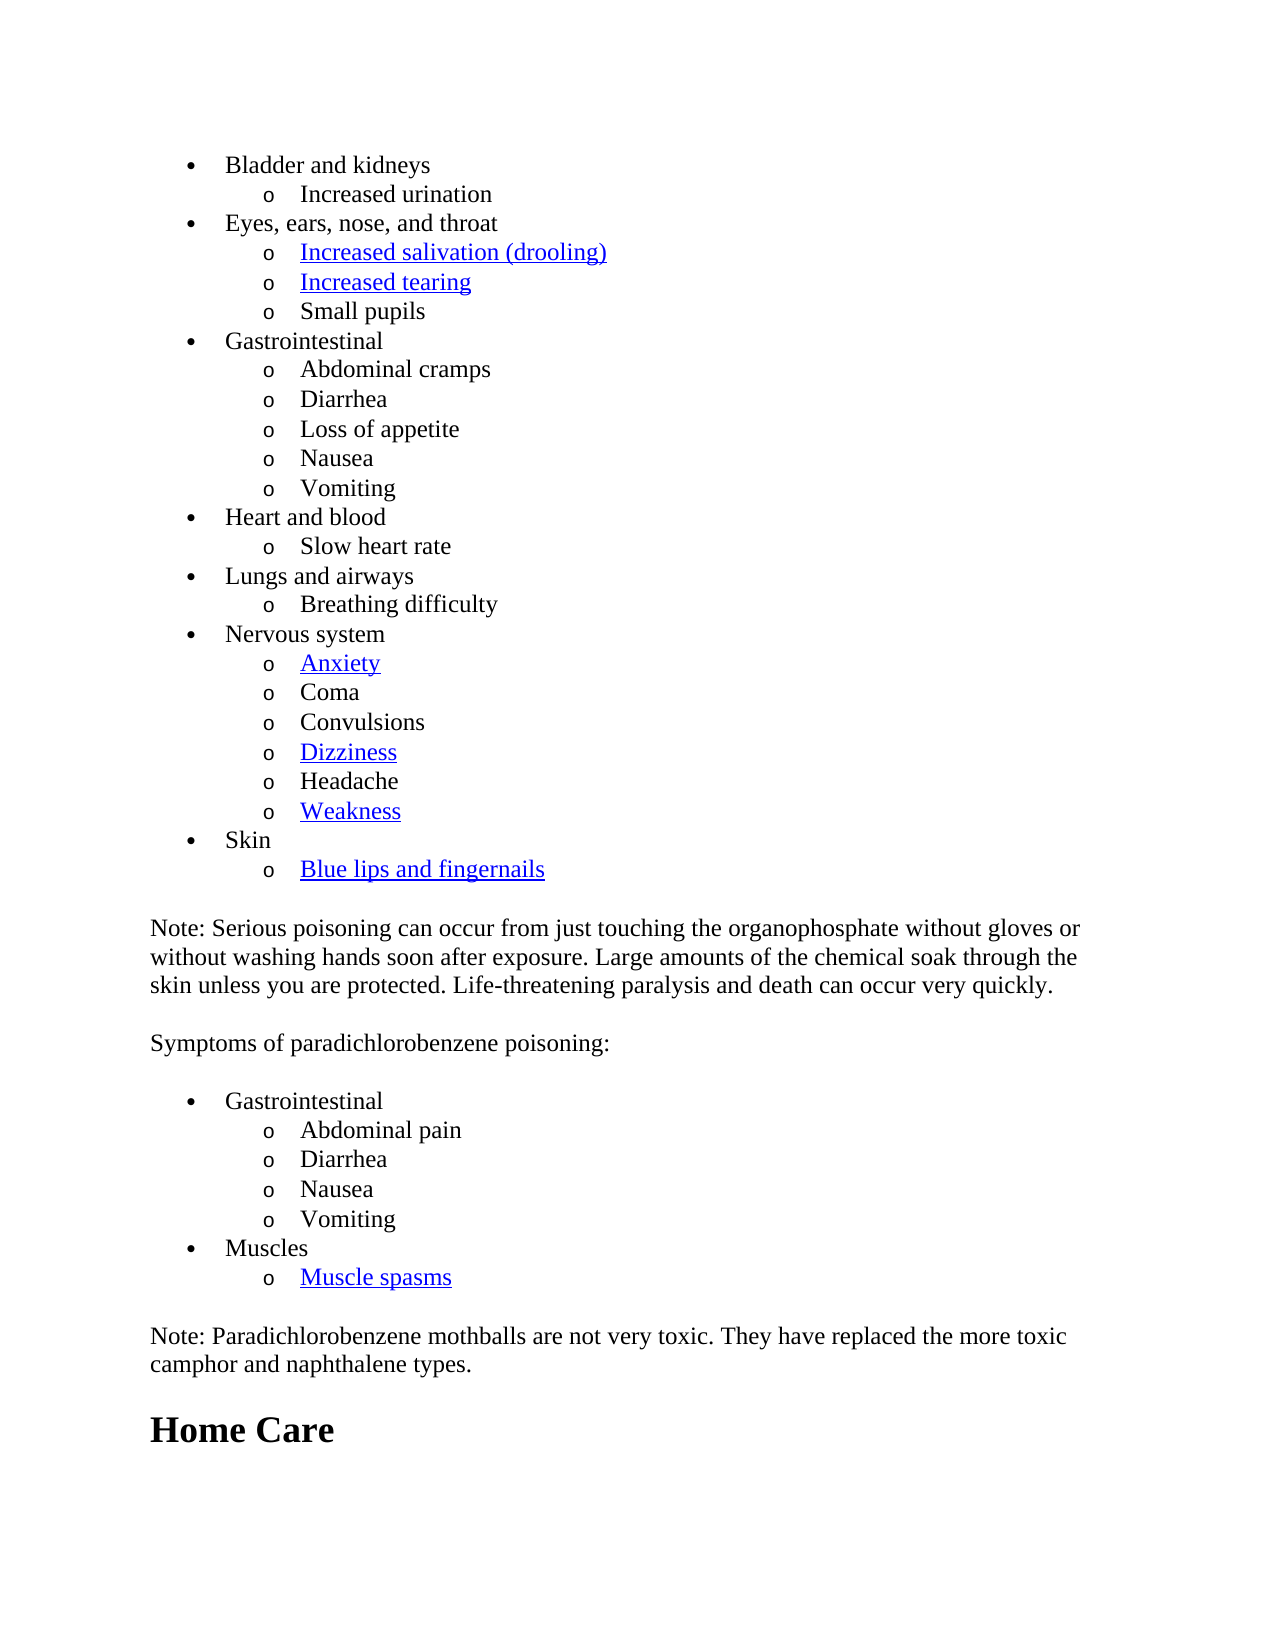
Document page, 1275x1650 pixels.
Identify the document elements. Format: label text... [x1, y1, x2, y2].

list Anxiety [262, 648, 1125, 677]
list Skin [187, 825, 1125, 854]
list Muscles [187, 1233, 1125, 1262]
list Gastrointestinal [187, 1086, 1125, 1115]
list Diarrhea [262, 384, 1125, 414]
list Loss of appetite [262, 414, 1125, 443]
list Eyes, ears, nose, and throat [187, 208, 1125, 237]
list Increased tearing [262, 267, 1125, 296]
list Nausea [262, 1174, 1125, 1204]
list Muscle spasms [262, 1262, 1125, 1292]
text Note: Serious poisoning can occur from just touching the organophosphate without gloves or without washing hands soon after exposure. Large amounts of the chemical soak through the skin unless you are protected. Life-threatening paralysis and death can occur very quickly. [150, 913, 1125, 999]
list Bladder and kidneys [187, 150, 1125, 179]
list Vomiting [262, 1204, 1125, 1233]
list Gastrointestinal [187, 326, 1125, 354]
list Slow heart rate [262, 531, 1125, 561]
text Note: Paradichlorobenzene mothballs are not very toxic. They have replaced the more toxic camphor and naphthalene types. [150, 1321, 1125, 1378]
list Abdominal cramps [262, 354, 1125, 384]
text Symptoms of paradichlorobenzene poisoning: [150, 1028, 1125, 1057]
list Heart and blood [187, 502, 1125, 531]
list Small pupils [262, 296, 1125, 326]
list Increased salivation (drooling) [262, 237, 1125, 267]
list Lungs and airways [187, 561, 1125, 589]
list Breathing difficulty [262, 589, 1125, 619]
list Diarrhea [262, 1144, 1125, 1174]
text Home Care [150, 1407, 1125, 1451]
list Nausea [262, 443, 1125, 473]
list Increased urination [262, 179, 1125, 208]
list Nervous system [187, 619, 1125, 648]
list Coma [262, 677, 1125, 707]
list Vomiting [262, 473, 1125, 502]
list Headache [262, 766, 1125, 796]
list Abdominal pain [262, 1115, 1125, 1144]
list Dizziness [262, 737, 1125, 766]
list Blue lips and fingernails [262, 854, 1125, 884]
list Convulsions [262, 707, 1125, 737]
list Weakness [262, 796, 1125, 825]
